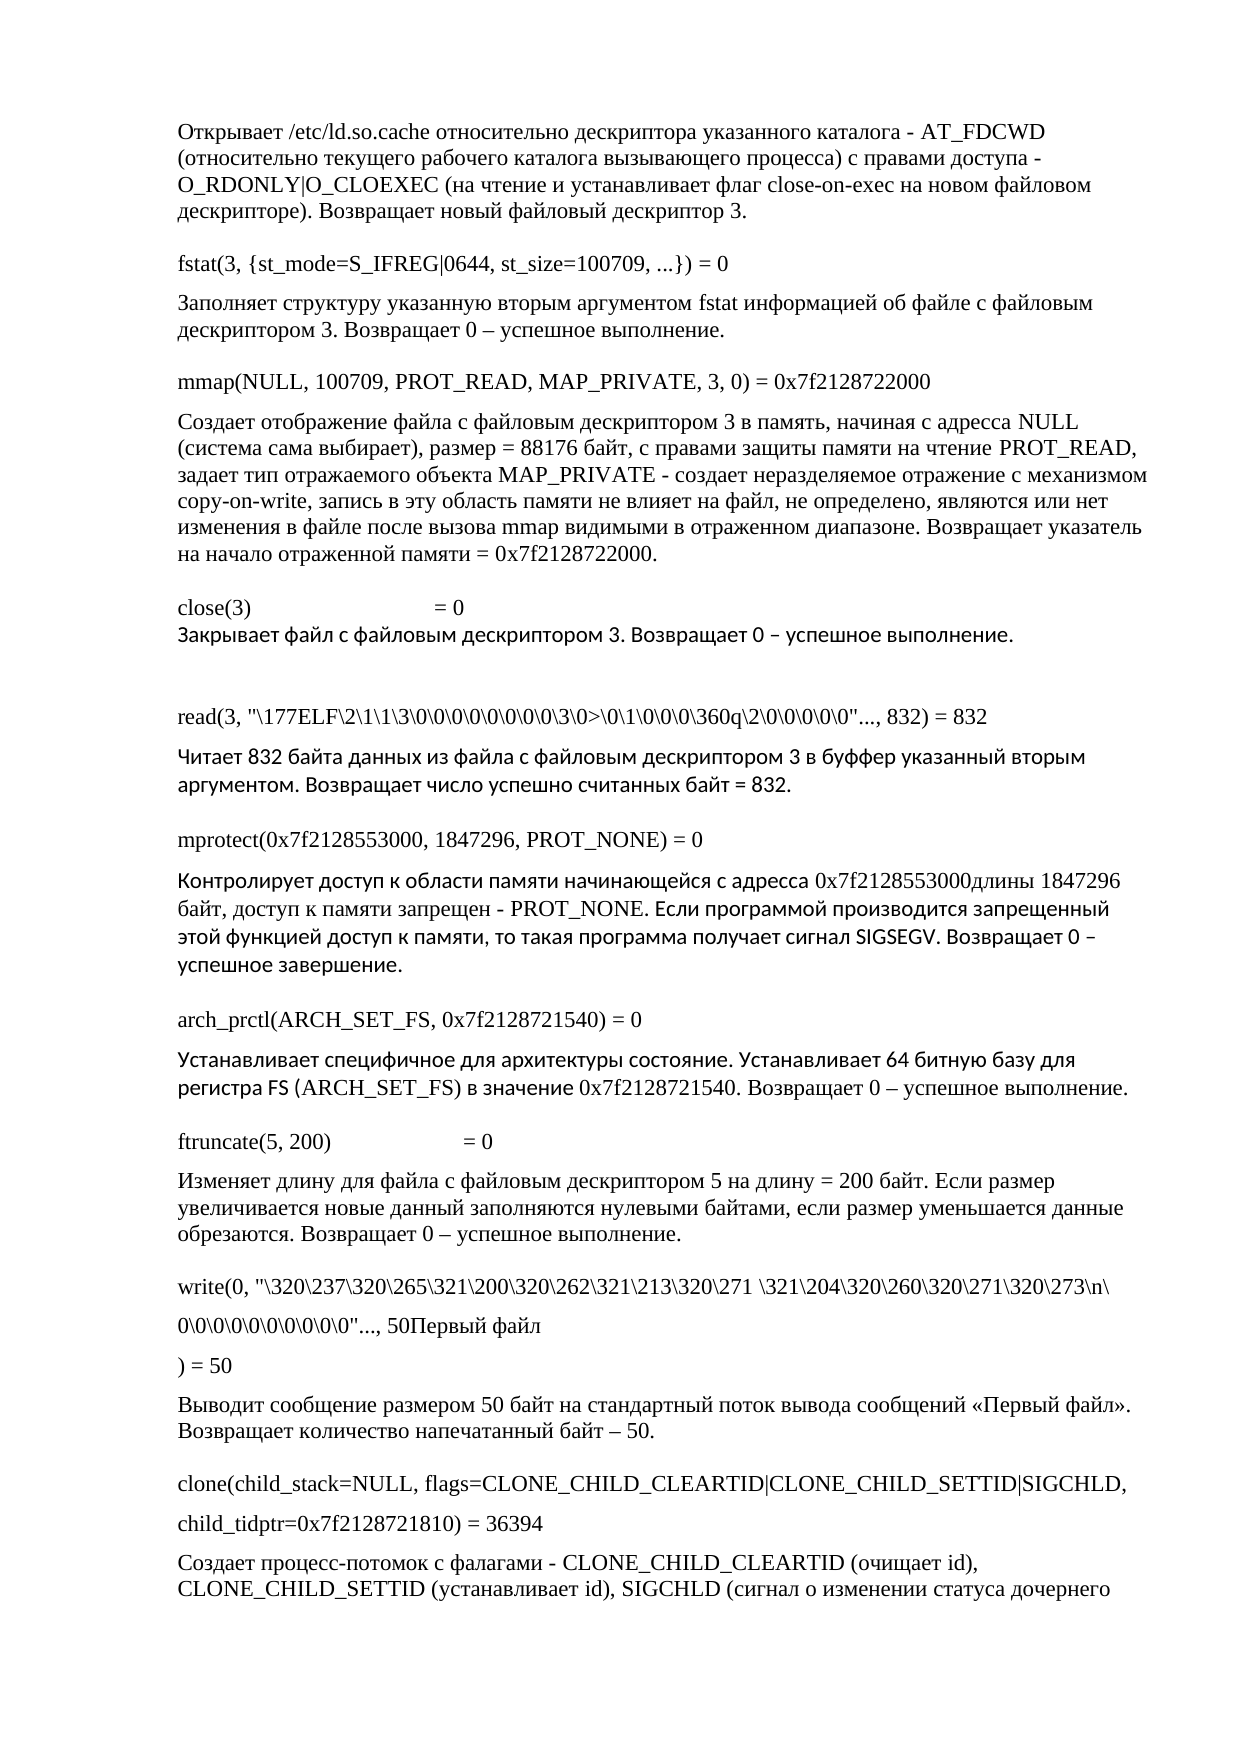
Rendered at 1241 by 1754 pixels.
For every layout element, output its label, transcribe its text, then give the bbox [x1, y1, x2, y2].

text read(3, "\177ELF\2\1\1\3\0\0\0\0\0\0\0\0\3\0>\0\1\0\0\0\360q\2\0\0\0\0\0"..., 832) = 832 [177, 703, 1152, 729]
text Закрывает файл с файловым дескриптором 3. Возвращает 0 – успешное выполнение. [177, 620, 1152, 648]
text ) = 50 [177, 1352, 1152, 1378]
text mmap(NULL, 100709, PROT_READ, MAP_PRIVATE, 3, 0) = 0x7f2128722000 [177, 368, 1152, 395]
text Заполняет структуру указанную вторым аргументом fstat информацией об файле с файловым дескриптором 3. Возвращает 0 – успешное выполнение. [177, 289, 1152, 342]
text Контролирует доступ к области памяти начинающейся с адресса 0x7f2128553000длины 1847296 байт, доступ к памяти запрещен - PROT_NONE. Если программой производится запрещенный этой функцией доступ к памяти, то такая программа получает сигнал SIGSEGV. Возвращает 0 – успешное завершение. [177, 866, 1152, 978]
text ftruncate(5, 200) = 0 [177, 1128, 1152, 1154]
text Изменяет длину для файла с файловым дескриптором 5 на длину = 200 байт. Если размер увеличивается новые данный заполняются нулевыми байтами, если размер уменьшается данные обрезаются. Возвращает 0 – успешное выполнение. [177, 1167, 1152, 1246]
text arch_prctl(ARCH_SET_FS, 0x7f2128721540) = 0 [177, 1006, 1152, 1032]
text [177, 1549, 1152, 1602]
text Выводит сообщение размером 50 байт на стандартный поток вывода сообщений «Первый файл». Возвращает количество напечатанный байт – 50. [177, 1391, 1152, 1444]
text write(0, "\320\237\320\265\321\200\320\262\321\213\320\271 \321\204\320\260\320\271\320\273\n\0\0\0\0\0\0\0\0\0\0"..., 50Первый файл [177, 1273, 1152, 1338]
text Открывает /etc/ld.so.cache относительно дескриптора указанного каталога - AT_FDCWD (относительно текущего рабочего каталога вызывающего процесса) с правами доступа - O_RDONLY|O_CLOEXEC (на чтение и устанавливает флаг close-on-exec на новом файловом дескрипторе). Возвращает новый файловый дескриптор 3. [177, 118, 1152, 223]
text Создает отображение файла с файловым дескриптором 3 в память, начиная с адресса NULL (система сама выбирает), размер = 88176 байт, с правами защиты памяти на чтение PROT_READ, задает тип отражаемого объекта MAP_PRIVATE - создает неразделяемое отражение с механизмом copy-on-write, запись в эту область памяти не влияет на файл, не определено, являются или нет изменения в файле после вызова mmap видимыми в отраженном диапазоне. Возвращает указатель на начало отраженной памяти = 0x7f2128722000. [177, 408, 1152, 566]
text Читает 832 байта данных из файла с файловым дескриптором 3 в буффер указанный вторым аргументом. Возвращает число успешно считанных байт = 832. [177, 742, 1152, 798]
text Устанавливает специфичное для архитектуры состояние. Устанавливает 64 битную базу для регистра FS (ARCH_SET_FS) в значение 0x7f2128721540. Возвращает 0 – успешное выполнение. [177, 1045, 1152, 1101]
text mprotect(0x7f2128553000, 1847296, PROT_NONE) = 0 [177, 826, 1152, 853]
text fstat(3, {st_mode=S_IFREG|0644, st_size=100709, ...}) = 0 [177, 250, 1152, 276]
text close(3) = 0 [177, 594, 1152, 620]
text clone(child_stack=NULL, flags=CLONE_CHILD_CLEARTID|CLONE_CHILD_SETTID|SIGCHLD, child_tidptr=0x7f2128721810) = 36394 [177, 1470, 1152, 1536]
